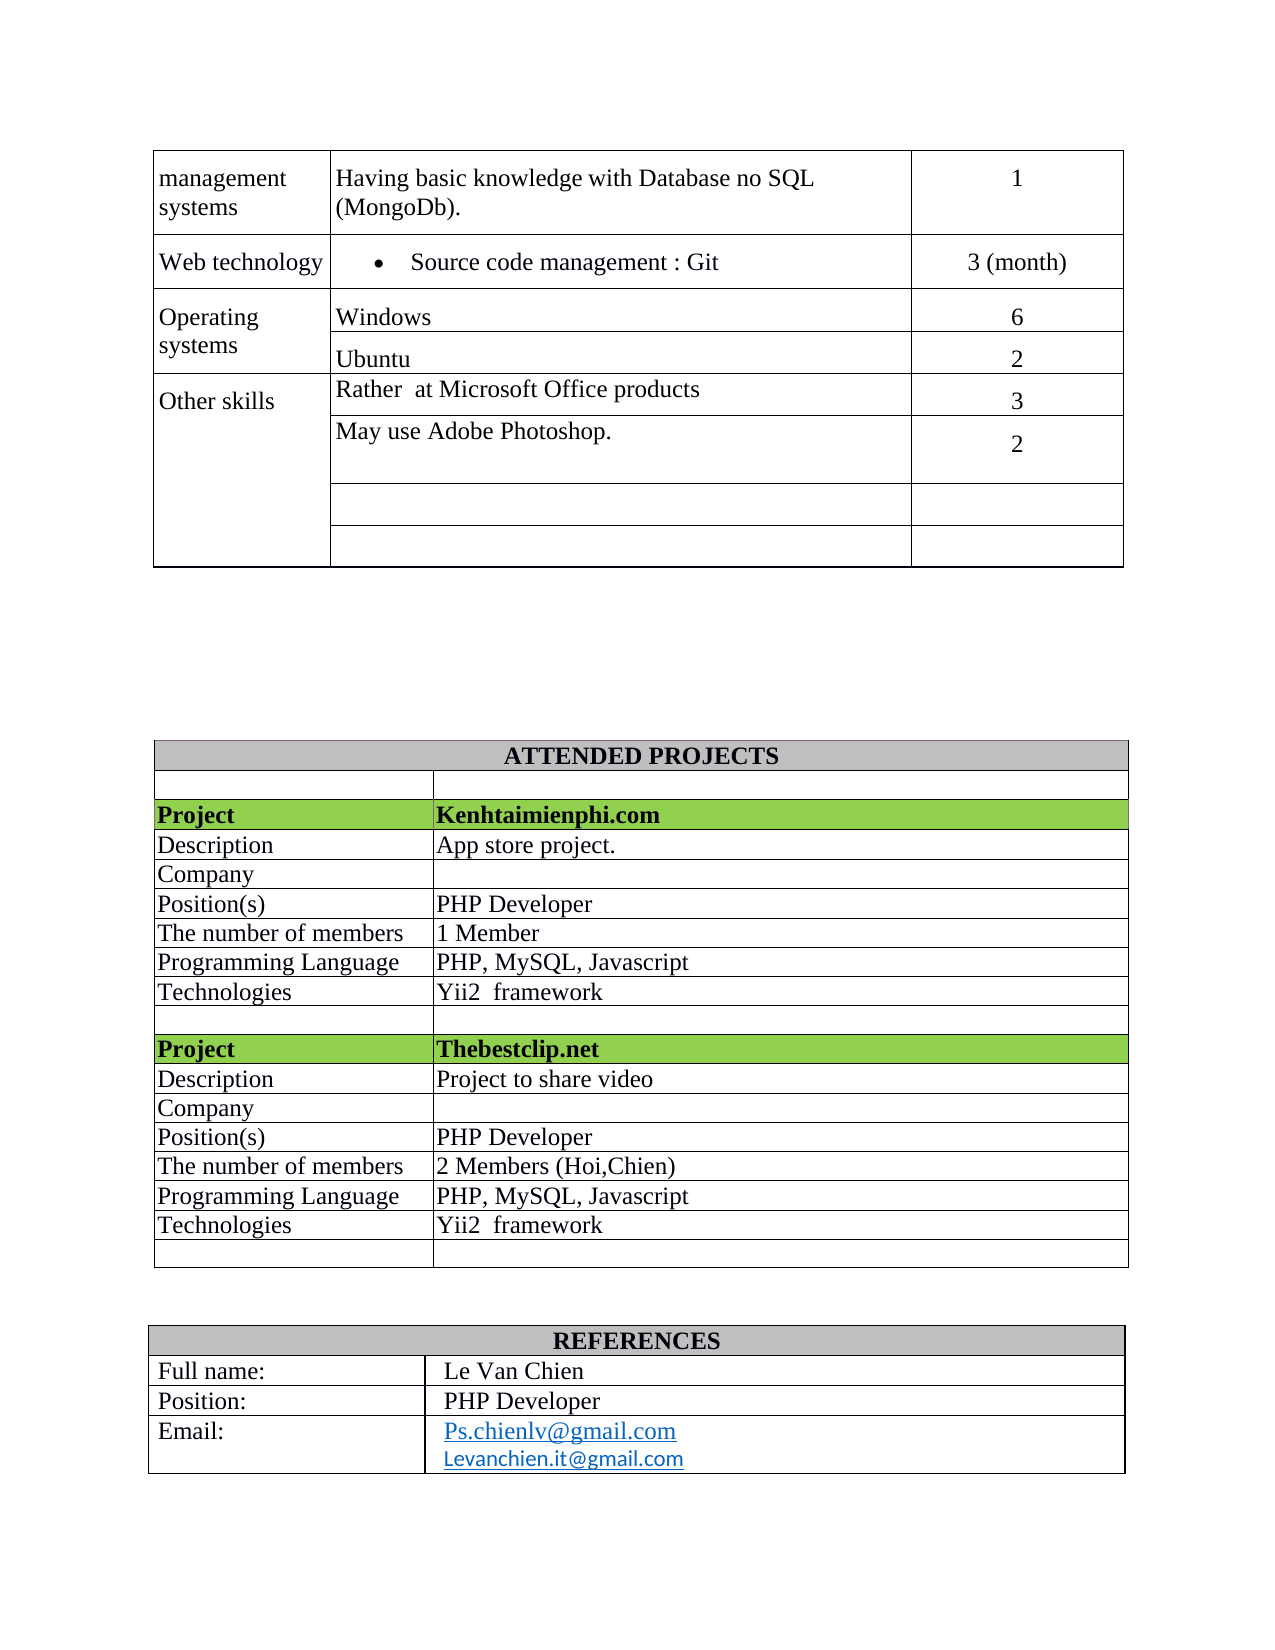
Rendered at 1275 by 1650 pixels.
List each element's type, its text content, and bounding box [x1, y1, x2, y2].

table_cell [155, 1240, 433, 1267]
table_cell Operating systems [154, 289, 330, 373]
table_cell Technologies [155, 1211, 433, 1239]
table_cell Position: [149, 1386, 424, 1415]
table_cell [331, 484, 911, 525]
table_cell Thebestclip.net [434, 1035, 1128, 1063]
table_cell [155, 1006, 433, 1034]
table_cell [434, 1240, 1128, 1267]
table_cell Le Van Chien [426, 1356, 1124, 1385]
table_cell Full name: [149, 1356, 424, 1385]
table_header REFERENCES [149, 1326, 1124, 1355]
table_cell Programming Language [155, 1181, 433, 1209]
table_cell Project [155, 800, 433, 829]
table_cell Technologies [155, 977, 433, 1005]
table_cell [912, 526, 1123, 566]
table_cell Email: [149, 1416, 424, 1472]
table_cell Description [155, 1064, 433, 1092]
table_cell Source code management : Git [331, 235, 911, 288]
table_cell [155, 771, 433, 799]
table_cell Rather at Microsoft Office products [331, 374, 911, 415]
table_cell Other skills [154, 374, 330, 566]
table_cell [434, 1006, 1128, 1034]
table_cell Having basic knowledge with Database no SQL (MongoDb). [331, 151, 911, 233]
table_cell 2 [912, 416, 1123, 483]
table_cell [434, 771, 1128, 799]
table_cell Project to share video [434, 1064, 1128, 1092]
table_cell Web technology [154, 235, 330, 288]
table_cell Yii2 framework [434, 1211, 1128, 1239]
table_cell Company [155, 1094, 433, 1122]
table_cell 1 Member [434, 919, 1128, 947]
table_cell 2 Members (Hoi,Chien) [434, 1152, 1128, 1180]
table_cell Description [155, 830, 433, 858]
table_cell App store project. [434, 830, 1128, 858]
table_cell Kenhtaimienphi.com [434, 800, 1128, 829]
table_cell [331, 526, 911, 566]
table_cell 1 [912, 151, 1123, 233]
table_cell Position(s) [155, 889, 433, 917]
table_cell PHP Developer [426, 1386, 1124, 1415]
table_cell The number of members [155, 919, 433, 947]
table_cell Windows [331, 289, 911, 331]
table_cell 3 [912, 374, 1123, 415]
table_cell Programming Language [155, 948, 433, 976]
table_cell PHP Developer [434, 1123, 1128, 1151]
table_cell [912, 484, 1123, 525]
table_cell 3 (month) [912, 235, 1123, 288]
table_cell PHP, MySQL, Javascript [434, 1181, 1128, 1209]
table_cell Ubuntu [331, 332, 911, 373]
table_cell PHP Developer [434, 889, 1128, 917]
table_cell Company [155, 860, 433, 888]
table_cell Position(s) [155, 1123, 433, 1151]
table_cell 2 [912, 332, 1123, 373]
table_cell Project [155, 1035, 433, 1063]
table_cell 6 [912, 289, 1123, 331]
table_cell PHP, MySQL, Javascript [434, 948, 1128, 976]
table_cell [426, 1416, 1124, 1472]
table_cell [434, 860, 1128, 888]
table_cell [154, 151, 330, 233]
table_cell Yii2 framework [434, 977, 1128, 1005]
table_cell [434, 1094, 1128, 1122]
table_cell May use Adobe Photoshop. [331, 416, 911, 483]
table_header ATTENDED PROJECTS [155, 741, 1128, 770]
table_cell The number of members [155, 1152, 433, 1180]
